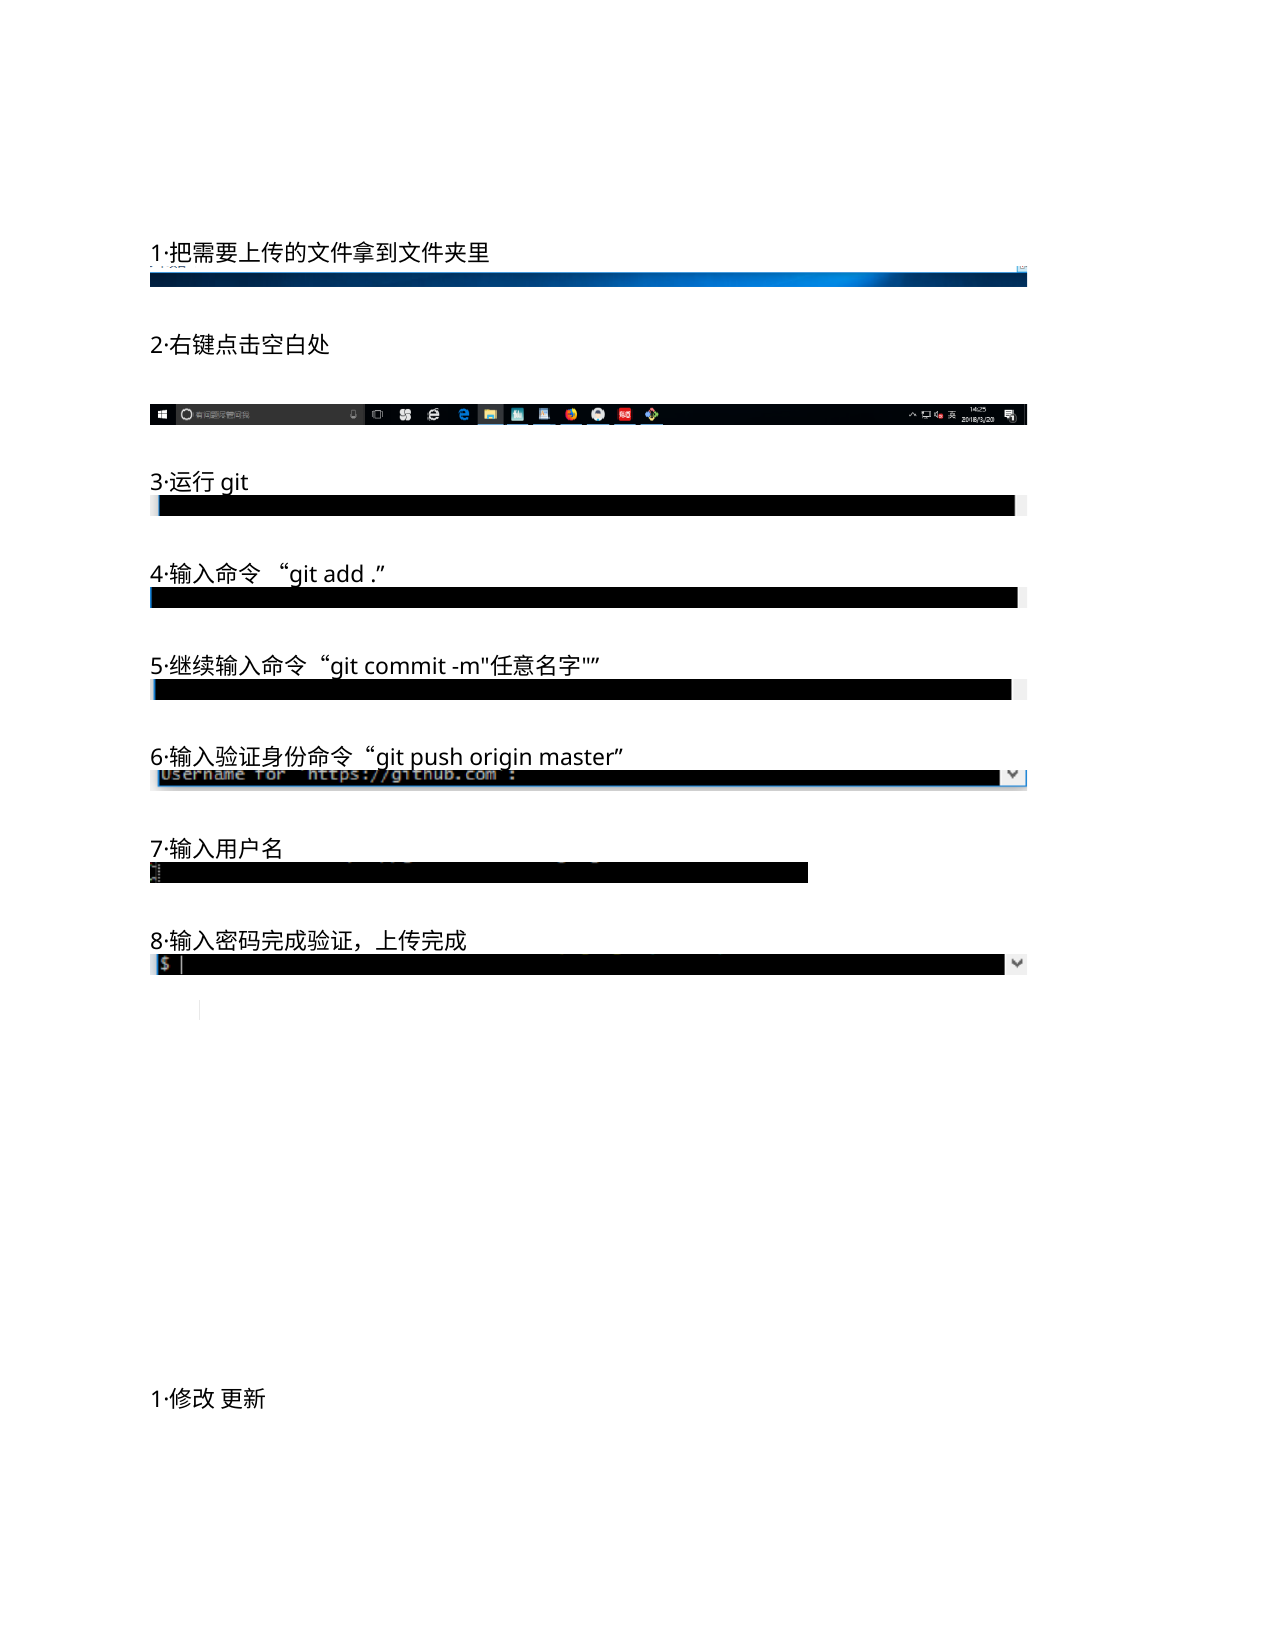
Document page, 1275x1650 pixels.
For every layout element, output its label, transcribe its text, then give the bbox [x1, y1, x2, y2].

text 5·继续输入命令“git commit -m"任意名字"” [150, 654, 1125, 679]
text 3·运行 git [150, 471, 1125, 496]
text 7·输入用户名 [150, 837, 1125, 862]
text 4·输入命令 “git add .” [150, 562, 1125, 587]
text 6·输入验证身份命令“git push origin master” [150, 746, 1125, 771]
text 2·右键点击空白处 [150, 333, 1125, 358]
text 8·输入密码完成验证，上传完成 [150, 929, 1125, 954]
text 1·修改 更新 [150, 1387, 1125, 1412]
text 1·把需要上传的文件拿到文件夹里 [150, 242, 1125, 267]
